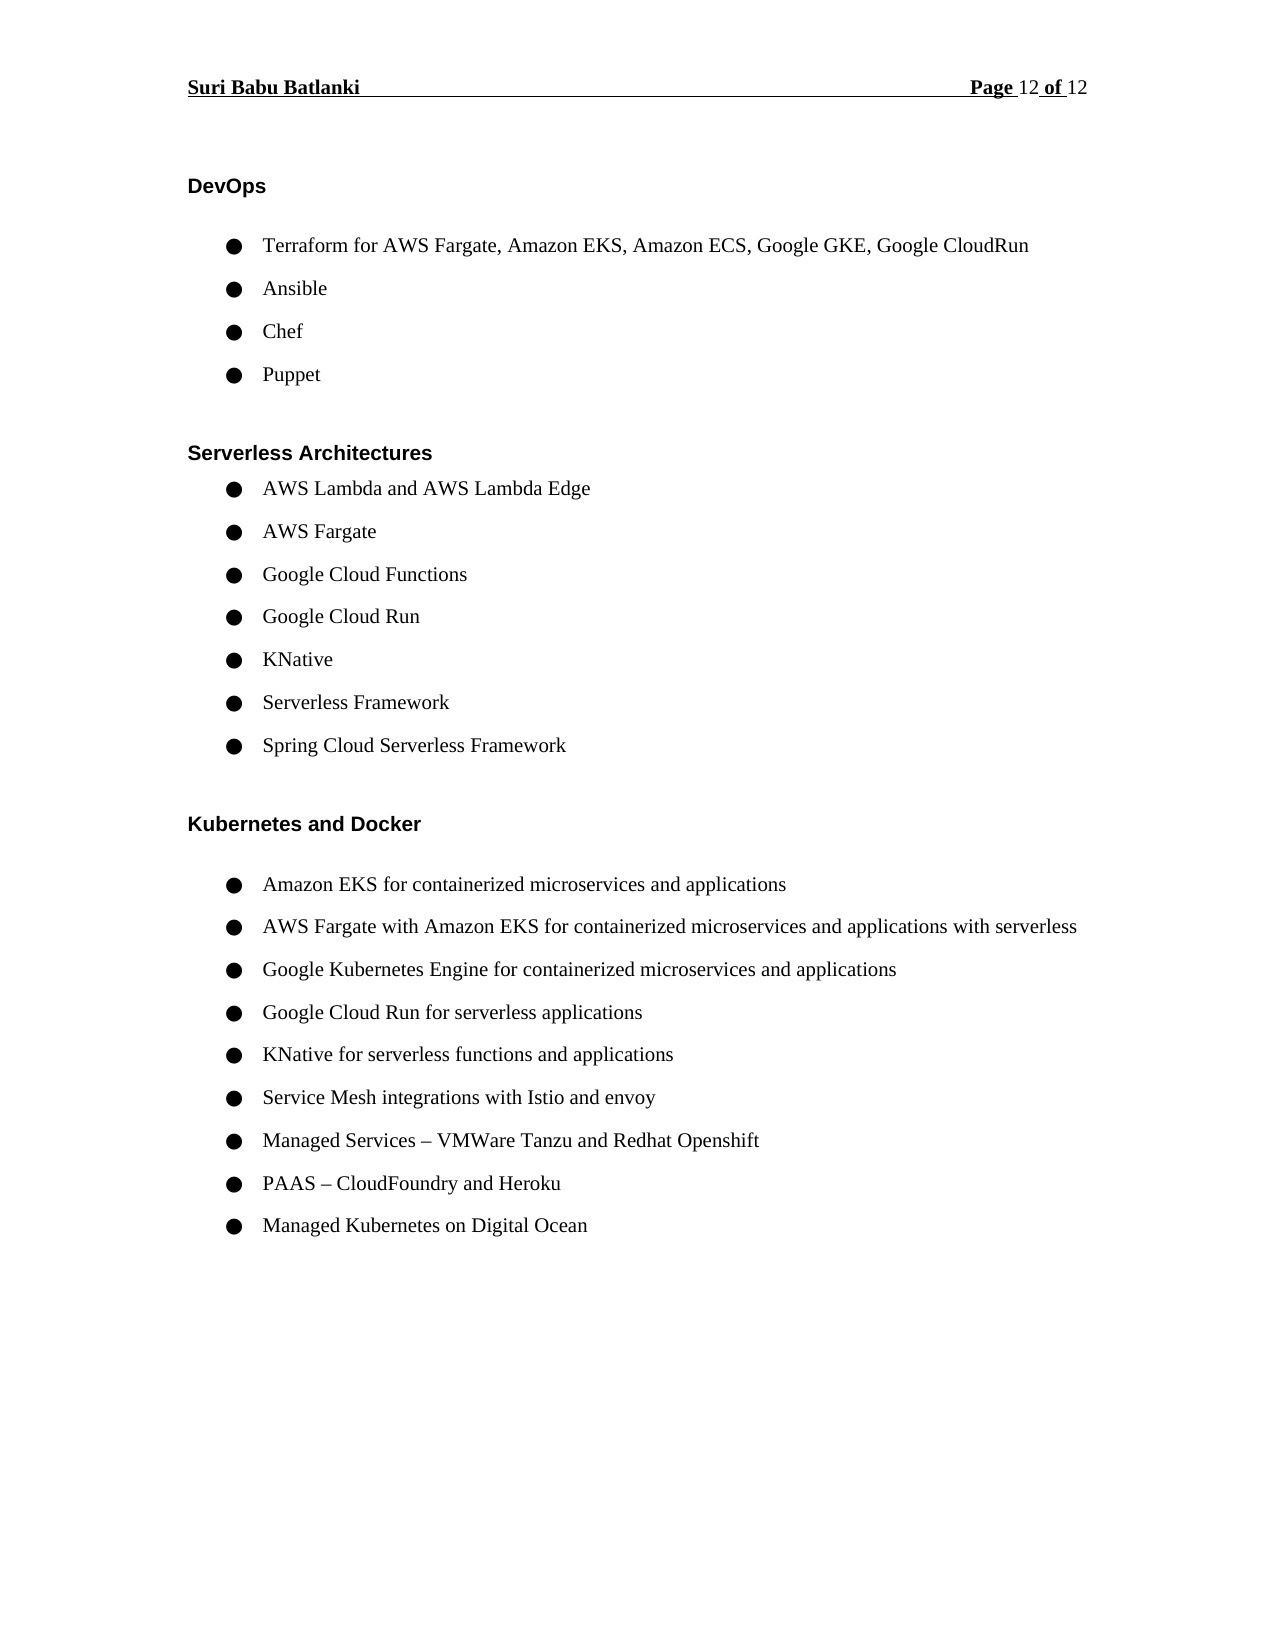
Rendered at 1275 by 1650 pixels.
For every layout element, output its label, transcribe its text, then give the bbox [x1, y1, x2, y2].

list Puppet [225, 350, 1087, 393]
list Google Kubernetes Engine for containerized microservices and applications [225, 946, 1087, 988]
list Chef [225, 307, 1087, 350]
list Ansible [225, 265, 1087, 307]
subtitle DevOps [187, 174, 1087, 198]
list Amazon EKS for containerized microservices and applications [225, 860, 1087, 903]
list Serverless Framework [225, 678, 1087, 721]
list AWS Lambda and AWS Lambda Edge [225, 465, 1087, 508]
list Spring Cloud Serverless Framework [225, 721, 1087, 764]
list PAAS – CloudFoundry and Heroku [225, 1159, 1087, 1202]
list AWS Fargate [225, 508, 1087, 550]
subtitle Kubernetes and Docker [187, 812, 1087, 836]
list Google Cloud Run for serverless applications [225, 988, 1087, 1031]
list Google Cloud Run [225, 593, 1087, 636]
list KNative [225, 636, 1087, 678]
list Managed Services – VMWare Tanzu and Redhat Openshift [225, 1116, 1087, 1159]
subtitle Serverless Architectures [187, 441, 1087, 465]
list AWS Fargate with Amazon EKS for containerized microservices and applications with serverless [225, 903, 1087, 946]
list Terraform for AWS Fargate, Amazon EKS, Amazon ECS, Google GKE, Google CloudRun [225, 222, 1087, 265]
list Managed Kubernetes on Digital Ocean [225, 1202, 1087, 1244]
list Service Mesh integrations with Istio and envoy [225, 1074, 1087, 1116]
list KNative for serverless functions and applications [225, 1031, 1087, 1074]
list Google Cloud Functions [225, 550, 1087, 593]
